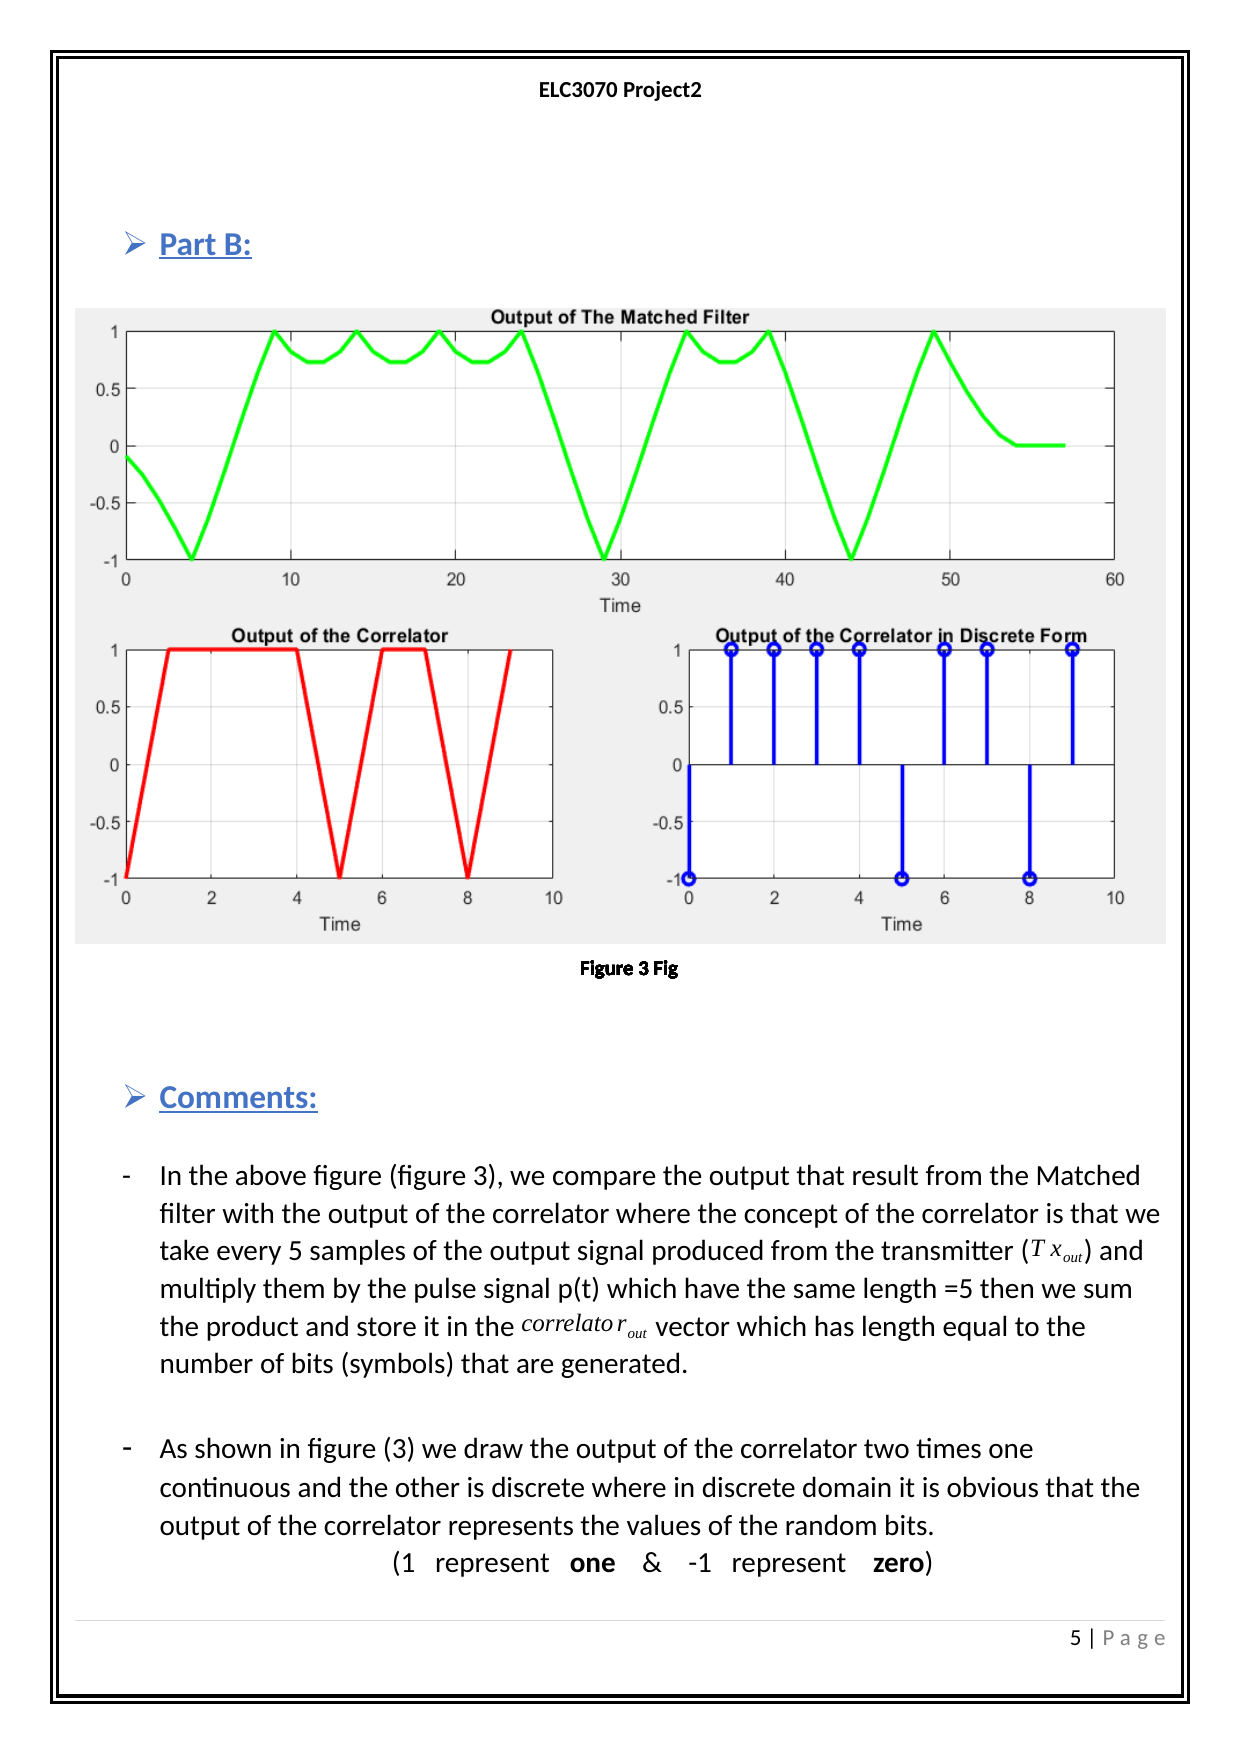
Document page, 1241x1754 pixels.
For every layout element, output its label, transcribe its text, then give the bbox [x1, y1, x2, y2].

picture [75, 308, 1166, 944]
list Part B: [122, 223, 1165, 263]
list Comments: [122, 1076, 1165, 1117]
list As shown in figure (3) we draw the output of the correlator two times one continuous and the other is discrete where in discrete domain it is obvious that the output of the correlator represents the values of the random bits. [122, 1426, 1165, 1542]
list In the above figure (figure 3), we compare the output that result from the Matched filter with the output of the correlator where the concept of the correlator is that we take every 5 samples of the output signal produced from the transmitter () and multiply them by the pulse signal p(t) which have the same length =5 then we sum the product and store it in the vector which has length equal to the number of bits (symbols) that are generated. [122, 1157, 1165, 1381]
list (1 represent one & -1 represent zero) [159, 1544, 1165, 1580]
